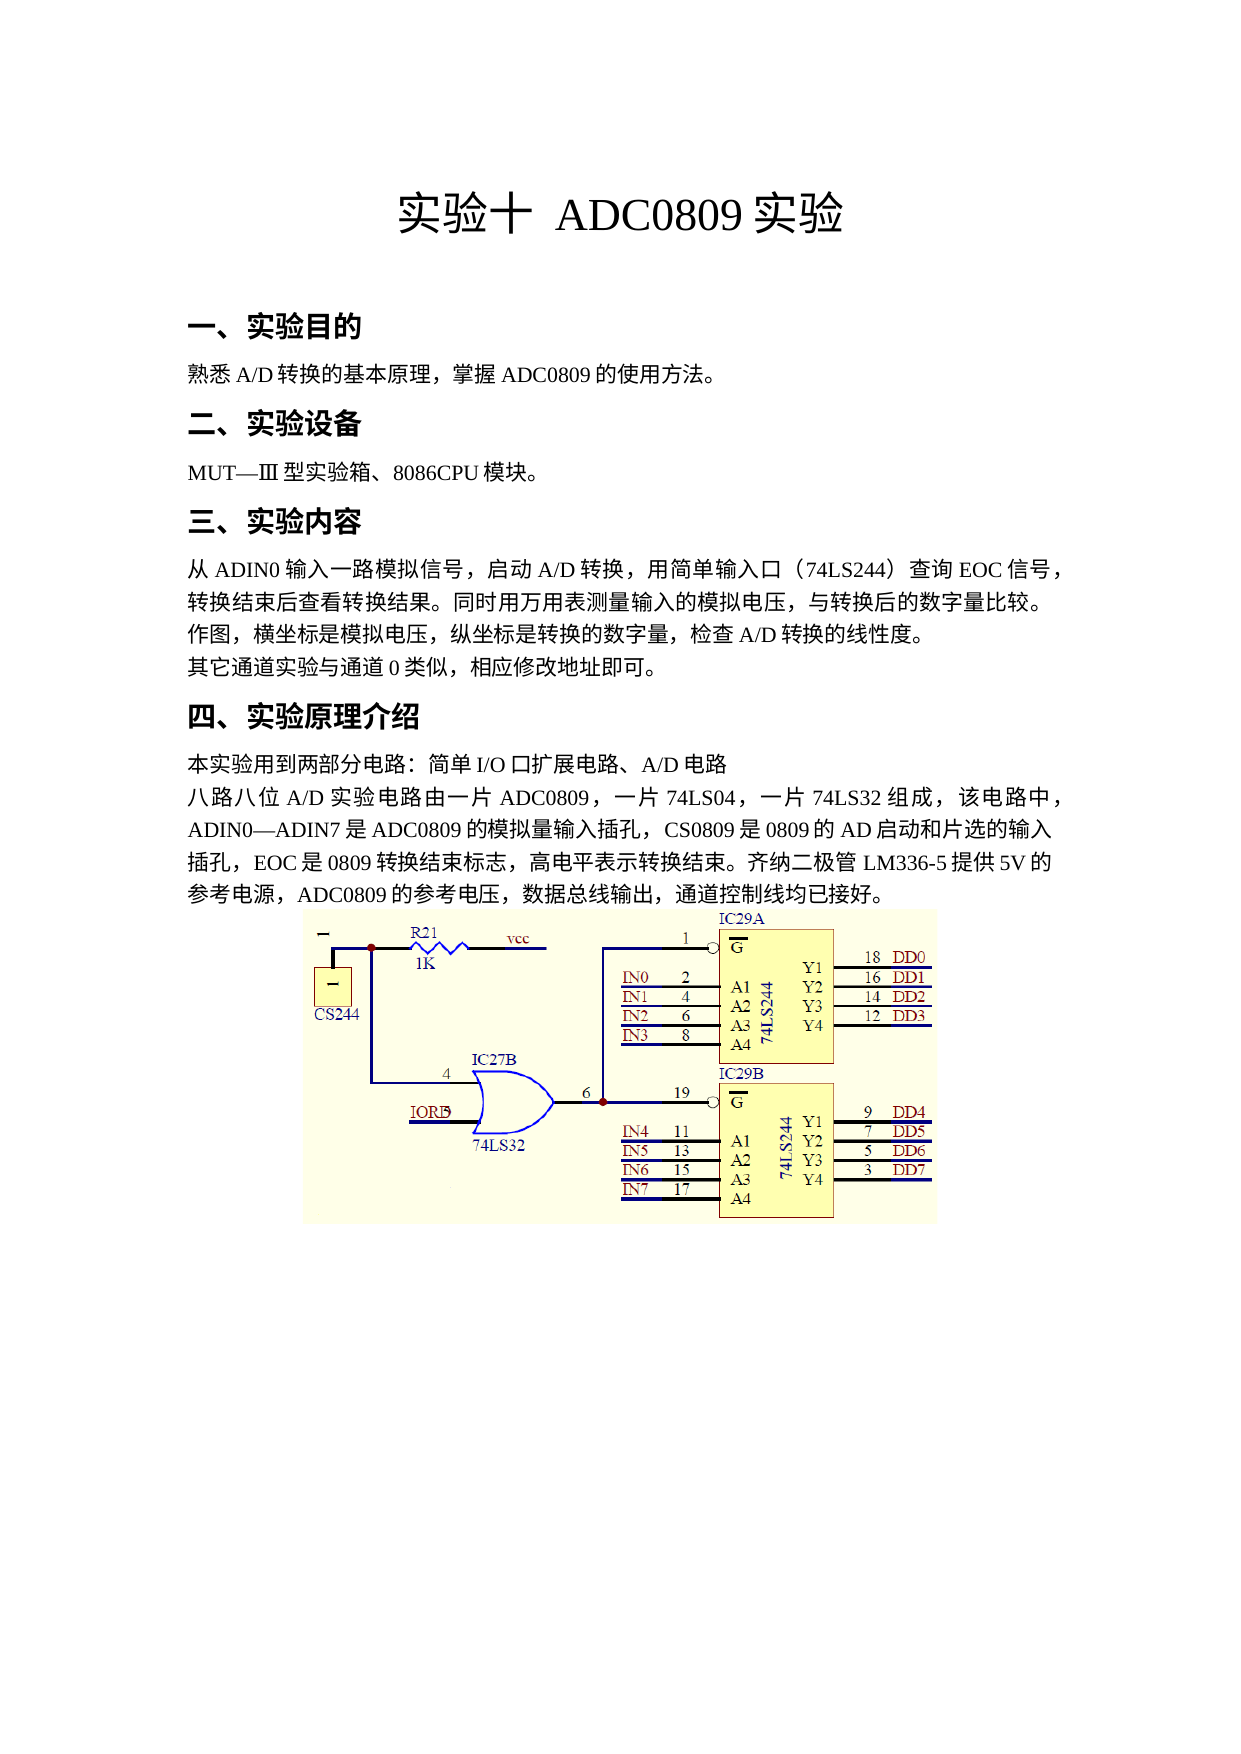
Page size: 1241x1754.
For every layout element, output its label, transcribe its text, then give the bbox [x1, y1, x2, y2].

text 一、实验目的 [187, 292, 1053, 357]
text 二、实验设备 [187, 389, 1053, 454]
text 其它通道实验与通道0类似，相应修改地址即可。 [187, 649, 1053, 682]
text 本实验用到两部分电路：简单I/O口扩展电路、A/D电路 [187, 747, 1053, 779]
text 从ADIN0输入一路模拟信号，启动A/D转换，用简单输入口（74LS244）查询EOC信号，转换结束后查看转换结果。同时用万用表测量输入的模拟电压，与转换后的数字量比较。作图，横坐标是模拟电压，纵坐标是转换的数字量，检查A/D转换的线性度。 [187, 552, 1053, 649]
text 实验十 ADC0809实验 [187, 162, 1053, 259]
text 四、实验原理介绍 [187, 682, 1053, 747]
text 八路八位A/D实验电路由一片ADC0809，一片74LS04，一片74LS32组成，该电路中，ADIN0—ADIN7是ADC0809的模拟量输入插孔，CS0809是0809的AD启动和片选的输入插孔，EOC是0809转换结束标志，高电平表示转换结束。齐纳二极管LM336-5提供5V的参考电源，ADC0809的参考电压，数据总线输出，通道控制线均已接好。 [187, 779, 1053, 909]
text 熟悉A/D转换的基本原理，掌握ADC0809的使用方法。 [187, 357, 1053, 389]
text MUT—Ⅲ型实验箱、8086CPU模块。 [187, 454, 1053, 487]
picture [302, 909, 938, 1224]
text 三、实验内容 [187, 487, 1053, 552]
